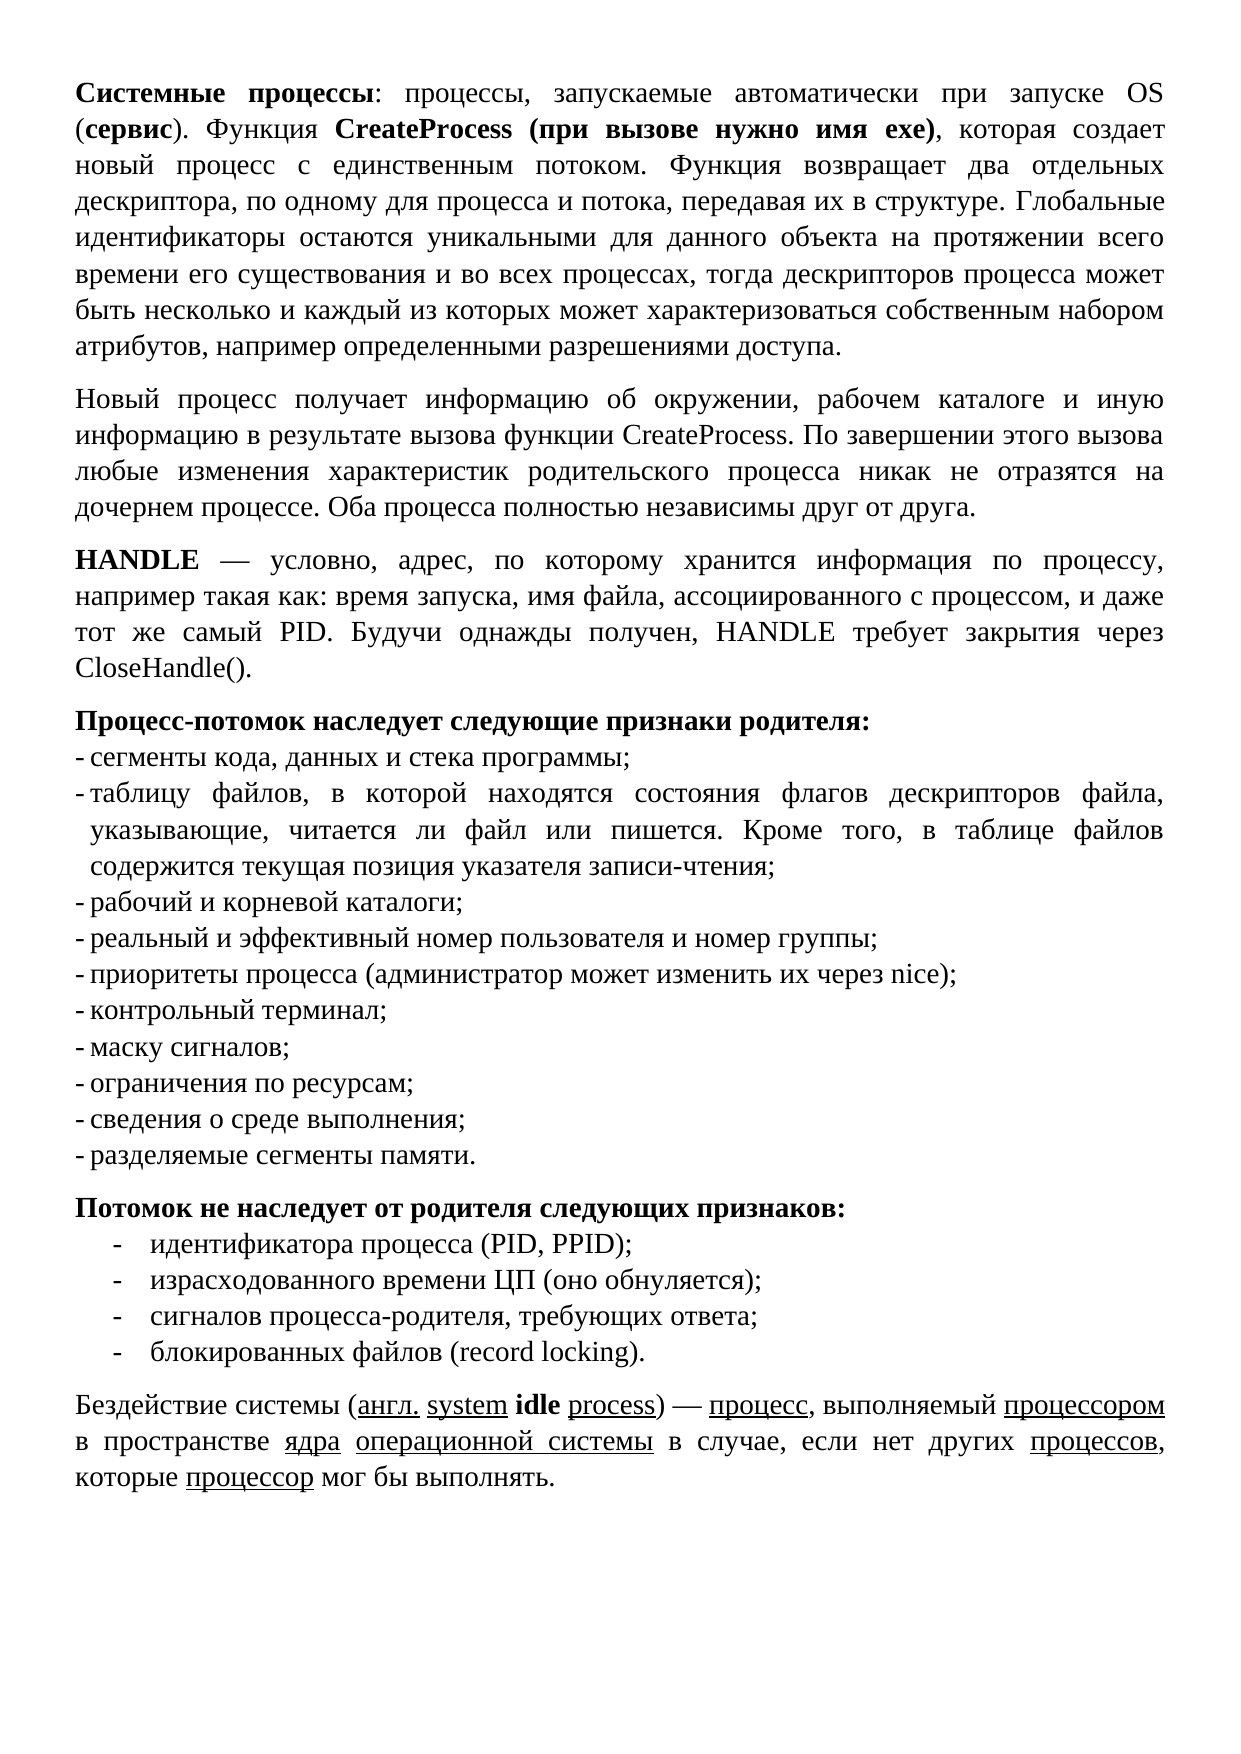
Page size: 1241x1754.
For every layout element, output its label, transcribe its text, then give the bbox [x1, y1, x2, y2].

list приоритеты процесса (администратор может изменить их через nice); [75, 956, 1165, 990]
text Новый процесс получает информацию об окружении, рабочем каталоге и иную информацию в результате вызова функции CreateProcess. По завершении этого вызова любые изменения характеристик родительского процесса никак не отразятся на дочернем процессе. Оба процесса полностью независимы друг от друга. [75, 381, 1165, 523]
text Бездействие системы (англ. system idle process) — процесс, выполняемый процессором в пространстве ядра операционной системы в случае, если нет других процессов, которые процессор мог бы выполнять. [75, 1387, 1165, 1493]
text Системные процессы: процессы, запускаемые автоматически при запуске OS (сервис). Функция CreateProcess (при вызове нужно имя exe), которая создает новый процесс с единственным потоком. Функция возвращает два отдельных дескриптора, по одному для процесса и потока, передавая их в структуре. Глобальные идентификаторы остаются уникальными для данного объекта на протяжении всего времени его существования и во всех процессах, тогда дескрипторов процесса может быть несколько и каждый из которых может характеризоваться собственным набором атрибутов, например определенными разрешениями доступа. [75, 75, 1165, 362]
list таблицу файлов, в которой находятся состояния флагов дескрипторов файла, указывающие, читается ли файл или пишется. Кроме того, в таблице файлов содержится текущая позиция указателя записи-чтения; [75, 776, 1165, 881]
list разделяемые сегменты памяти. [75, 1137, 1165, 1171]
list маску сигналов; [75, 1029, 1165, 1062]
text Процесс-потомок наследует следующие признаки родителя: [75, 703, 1165, 737]
list реальный и эффективный номер пользователя и номер группы; [75, 920, 1165, 954]
text Потомок не наследует от родителя следующих признаков: [75, 1190, 1165, 1223]
text HANDLE — условно, адрес, по которому хранится информация по процессу, например такая как: время запуска, имя файла, ассоциированного с процессом, и даже тот же самый PID. Будучи однажды получен, HANDLE требует закрытия через CloseHandle(). [75, 542, 1165, 684]
list сегменты кода, данных и стека программы; [75, 739, 1165, 773]
list израсходованного времени ЦП (оно обнуляется); [112, 1262, 1165, 1296]
list ограничения по ресурсам; [75, 1065, 1165, 1098]
list рабочий и корневой каталоги; [75, 884, 1165, 918]
list блокированных файлов (record locking). [112, 1334, 1165, 1368]
list сведения о среде выполнения; [75, 1101, 1165, 1134]
list идентификатора процесса (PID, PPID); [112, 1226, 1165, 1259]
list сигналов процесса-родителя, требующих ответа; [112, 1298, 1165, 1332]
list контрольный терминал; [75, 992, 1165, 1026]
